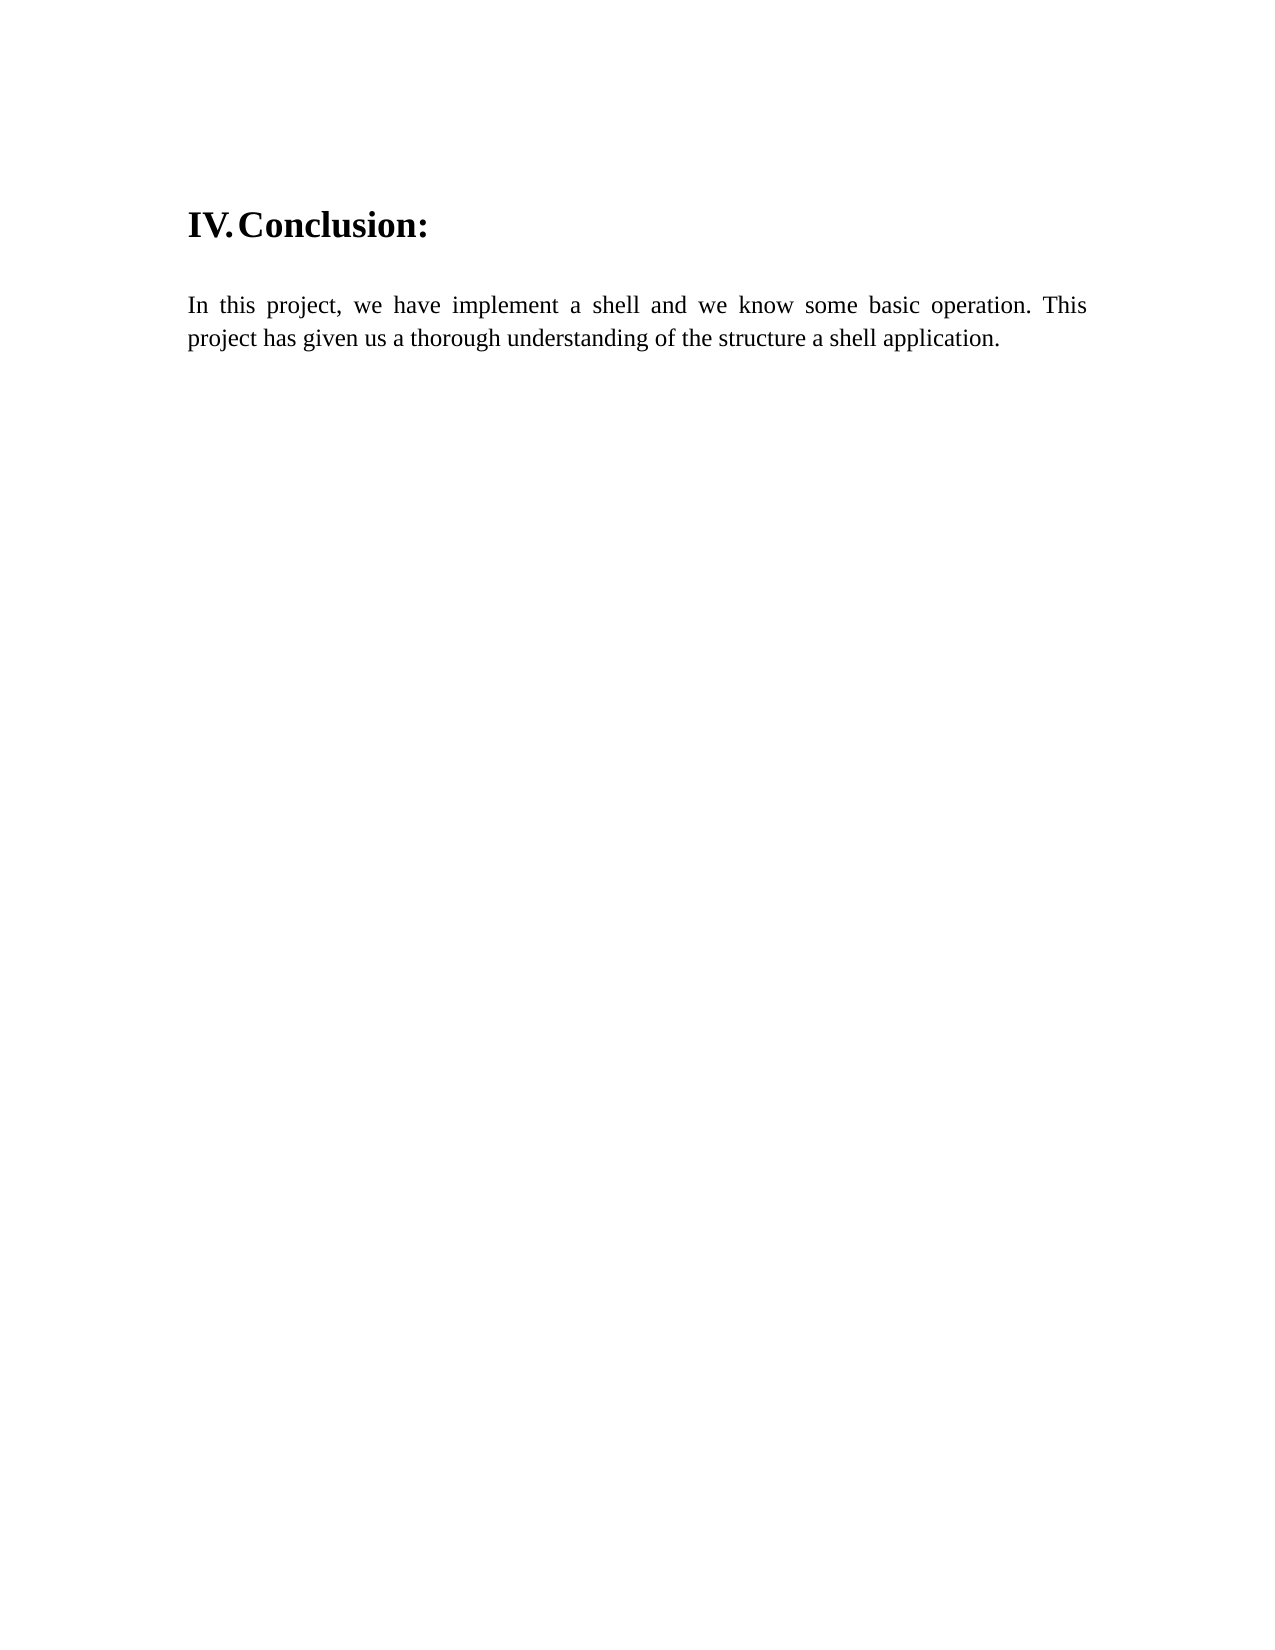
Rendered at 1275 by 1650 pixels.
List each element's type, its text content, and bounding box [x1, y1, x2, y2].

list Conclusion: [187, 191, 1087, 256]
text In this project, we have implement a shell and we know some basic operation. This project has given us a thorough understanding of the structure a shell application. [187, 289, 1087, 354]
